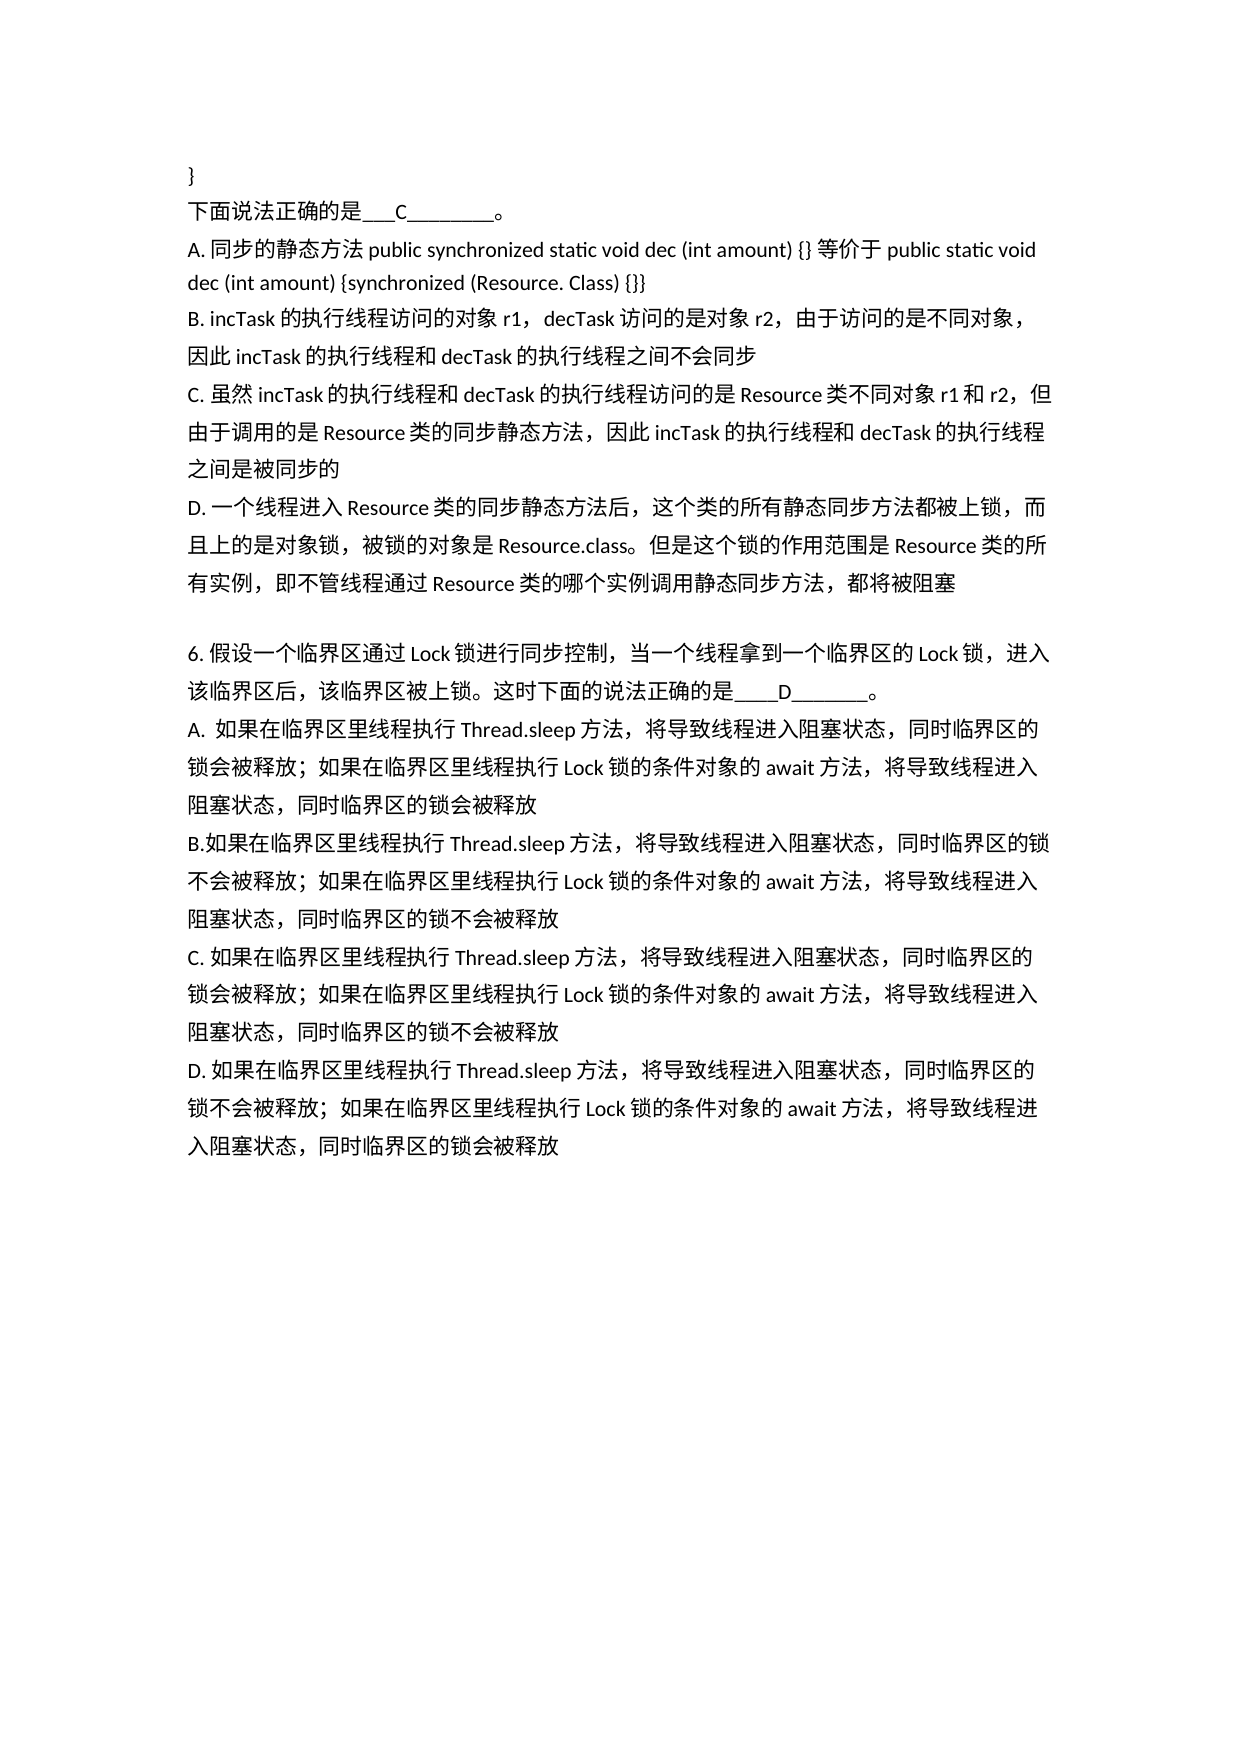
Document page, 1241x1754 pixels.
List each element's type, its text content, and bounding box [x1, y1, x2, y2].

text A. 同步的静态方法public synchronized static void dec (int amount) {} 等价于public static void dec (int amount) {synchronized (Resource. Class) {}} [187, 232, 1053, 296]
text A. 如果在临界区里线程执行Thread.sleep方法，将导致线程进入阻塞状态，同时临界区的锁会被释放；如果在临界区里线程执行Lock锁的条件对象的await方法，将导致线程进入阻塞状态，同时临界区的锁会被释放 [187, 712, 1053, 819]
text D. 如果在临界区里线程执行Thread.sleep方法，将导致线程进入阻塞状态，同时临界区的锁不会被释放；如果在临界区里线程执行Lock锁的条件对象的await方法，将导致线程进入阻塞状态，同时临界区的锁会被释放 [187, 1053, 1053, 1161]
text C. 如果在临界区里线程执行Thread.sleep方法，将导致线程进入阻塞状态，同时临界区的锁会被释放；如果在临界区里线程执行Lock锁的条件对象的await方法，将导致线程进入阻塞状态，同时临界区的锁不会被释放 [187, 939, 1053, 1047]
text D. 一个线程进入Resource类的同步静态方法后，这个类的所有静态同步方法都被上锁，而且上的是对象锁，被锁的对象是Resource.class。但是这个锁的作用范围是Resource类的所有实例，即不管线程通过Resource类的哪个实例调用静态同步方法，都将被阻塞 [187, 490, 1053, 598]
text 下面说法正确的是___C________。 [187, 194, 1053, 226]
text C. 虽然incTask的执行线程和decTask的执行线程访问的是Resource类不同对象r1和r2，但由于调用的是Resource类的同步静态方法，因此incTask的执行线程和decTask的执行线程之间是被同步的 [187, 377, 1053, 484]
text B.如果在临界区里线程执行Thread.sleep方法，将导致线程进入阻塞状态，同时临界区的锁不会被释放；如果在临界区里线程执行Lock锁的条件对象的await方法，将导致线程进入阻塞状态，同时临界区的锁不会被释放 [187, 826, 1053, 933]
text 6. 假设一个临界区通过Lock锁进行同步控制，当一个线程拿到一个临界区的Lock锁，进入该临界区后，该临界区被上锁。这时下面的说法正确的是____D_______。 [187, 636, 1053, 706]
text B. incTask的执行线程访问的对象r1，decTask访问的是对象r2，由于访问的是不同对象，因此incTask的执行线程和decTask的执行线程之间不会同步 [187, 301, 1053, 370]
text } [187, 162, 1053, 189]
